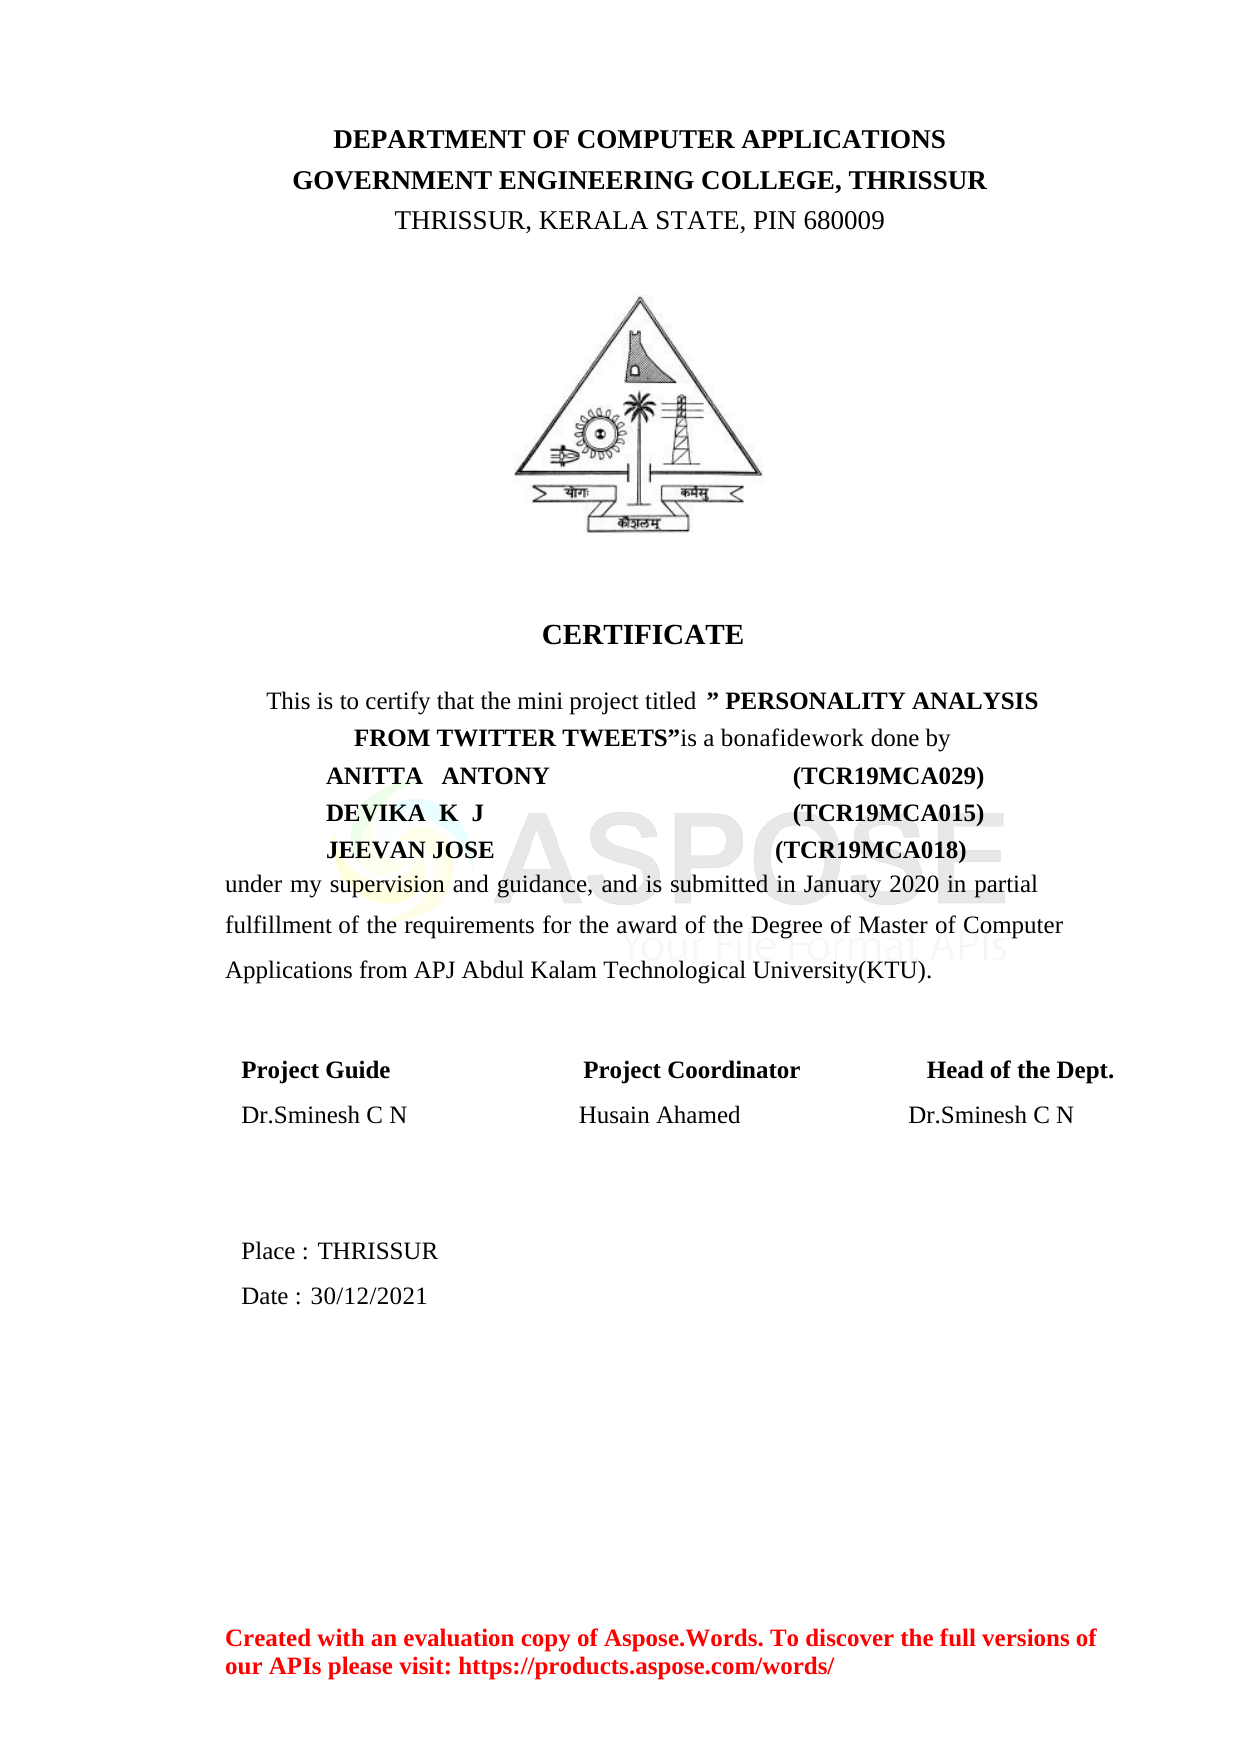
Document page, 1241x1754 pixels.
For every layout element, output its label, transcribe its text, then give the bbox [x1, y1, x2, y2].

text under my supervision and guidance, and is submitted in January 2020 in partial [225, 870, 1133, 898]
text CERTIFICATE [542, 619, 1133, 651]
text ANITTA ANTONY (TCR19MCA029) DEVIKA K J (TCR19MCA015) JEEVAN JOSE (TCR19MCA018) [326, 754, 984, 866]
text This is to certify that the mini project titled ” PERSONALITY ANALYSIS FROM TWITTER TWEETS”is a bonafidework done by [258, 680, 1046, 754]
text DEPARTMENT OF COMPUTER APPLICATIONS GOVERNMENT ENGINEERING COLLEGE, THRISSUR THRISSUR, KERALA STATE, PIN 680009 [283, 117, 996, 238]
text Project Guide Project Coordinator Head of the Dept. Dr.Sminesh C N Husain Ahamed Dr.Sminesh C N [241, 1042, 1133, 1133]
picture [513, 294, 764, 535]
text Place : THRISSUR Date : 30/12/2021 [241, 1223, 458, 1313]
text fulfillment of the requirements for the award of the Degree of Master of Computer Applications from APJ Abdul Kalam Technological University(KTU). [225, 898, 1079, 988]
